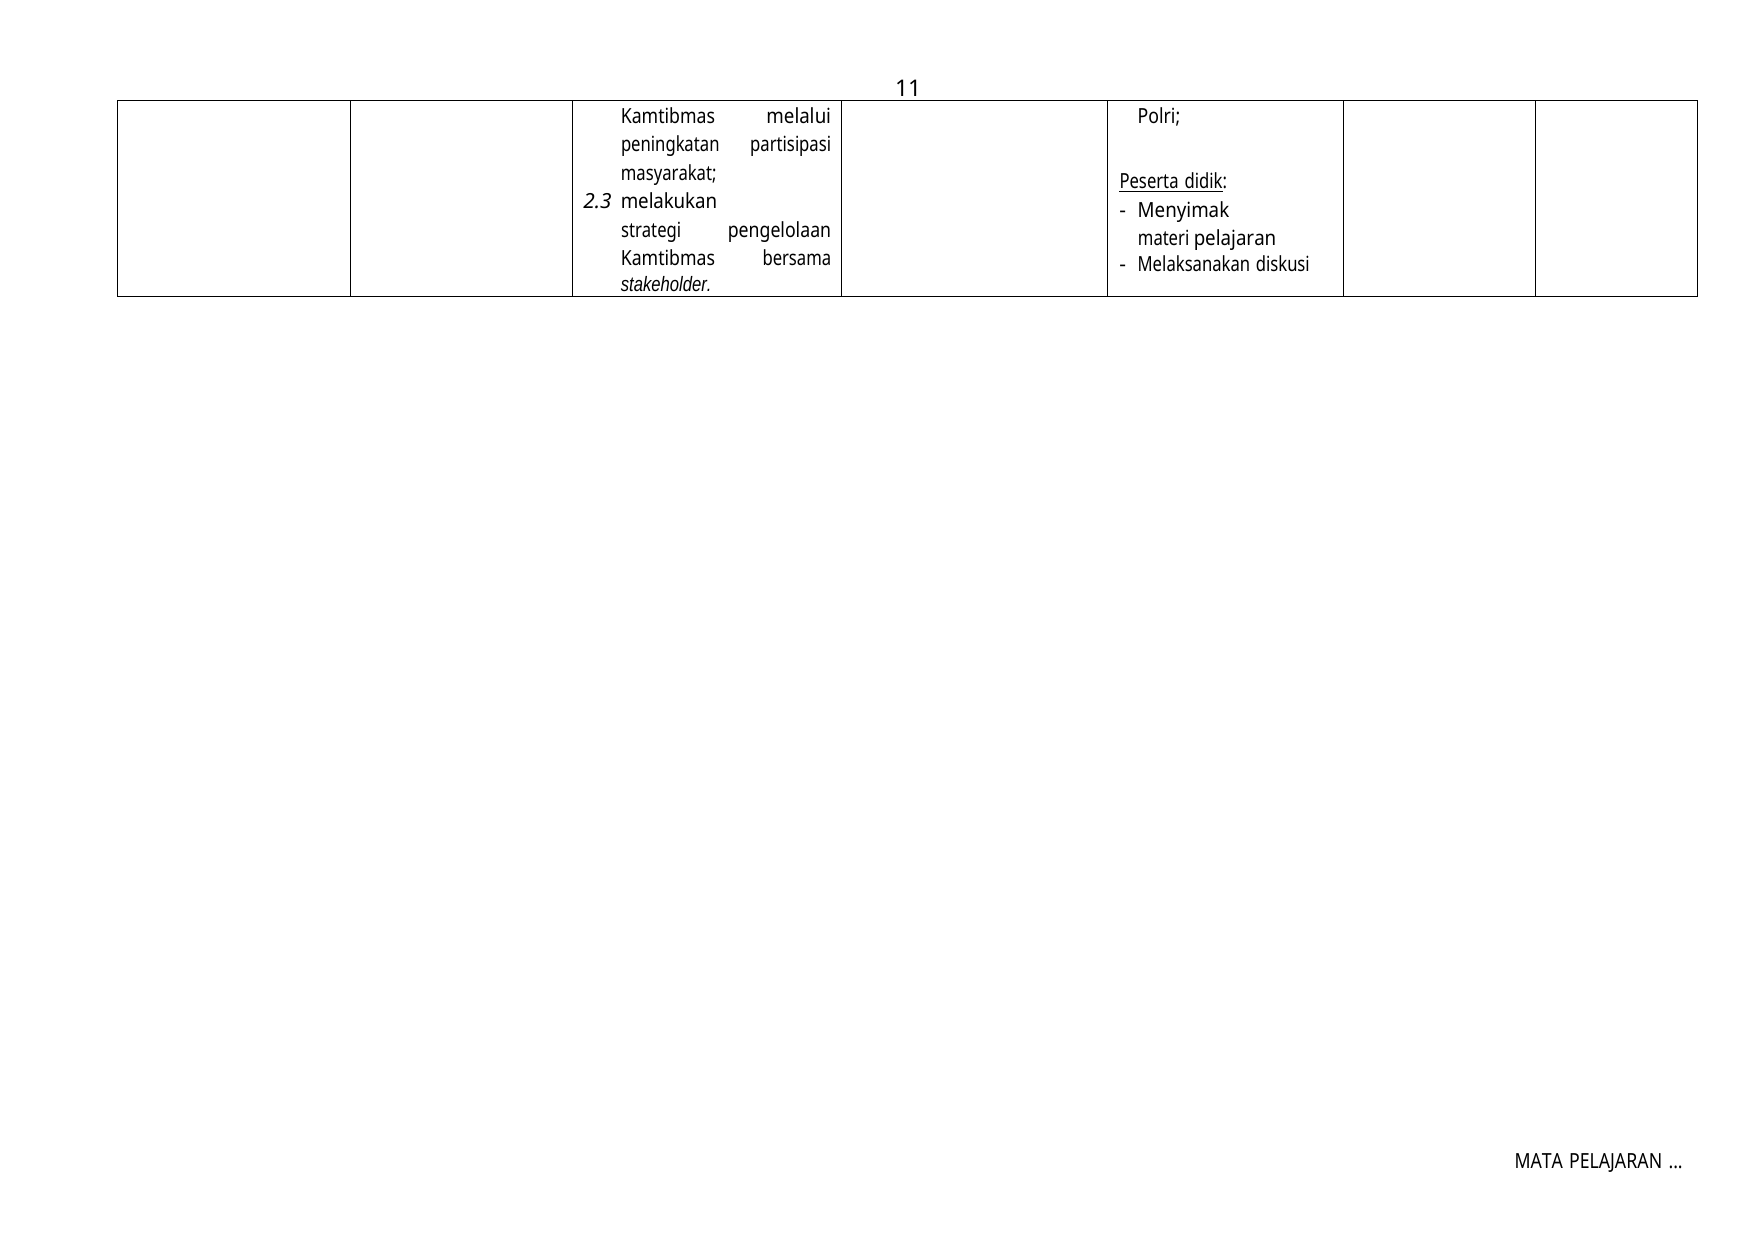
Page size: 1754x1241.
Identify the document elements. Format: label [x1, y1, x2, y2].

table_cell [118, 101, 350, 296]
table_cell [573, 101, 841, 296]
table_cell [351, 101, 572, 296]
table_cell [1536, 101, 1697, 296]
table_cell [1108, 101, 1343, 296]
table_cell [1344, 101, 1535, 296]
table_cell [842, 101, 1107, 296]
